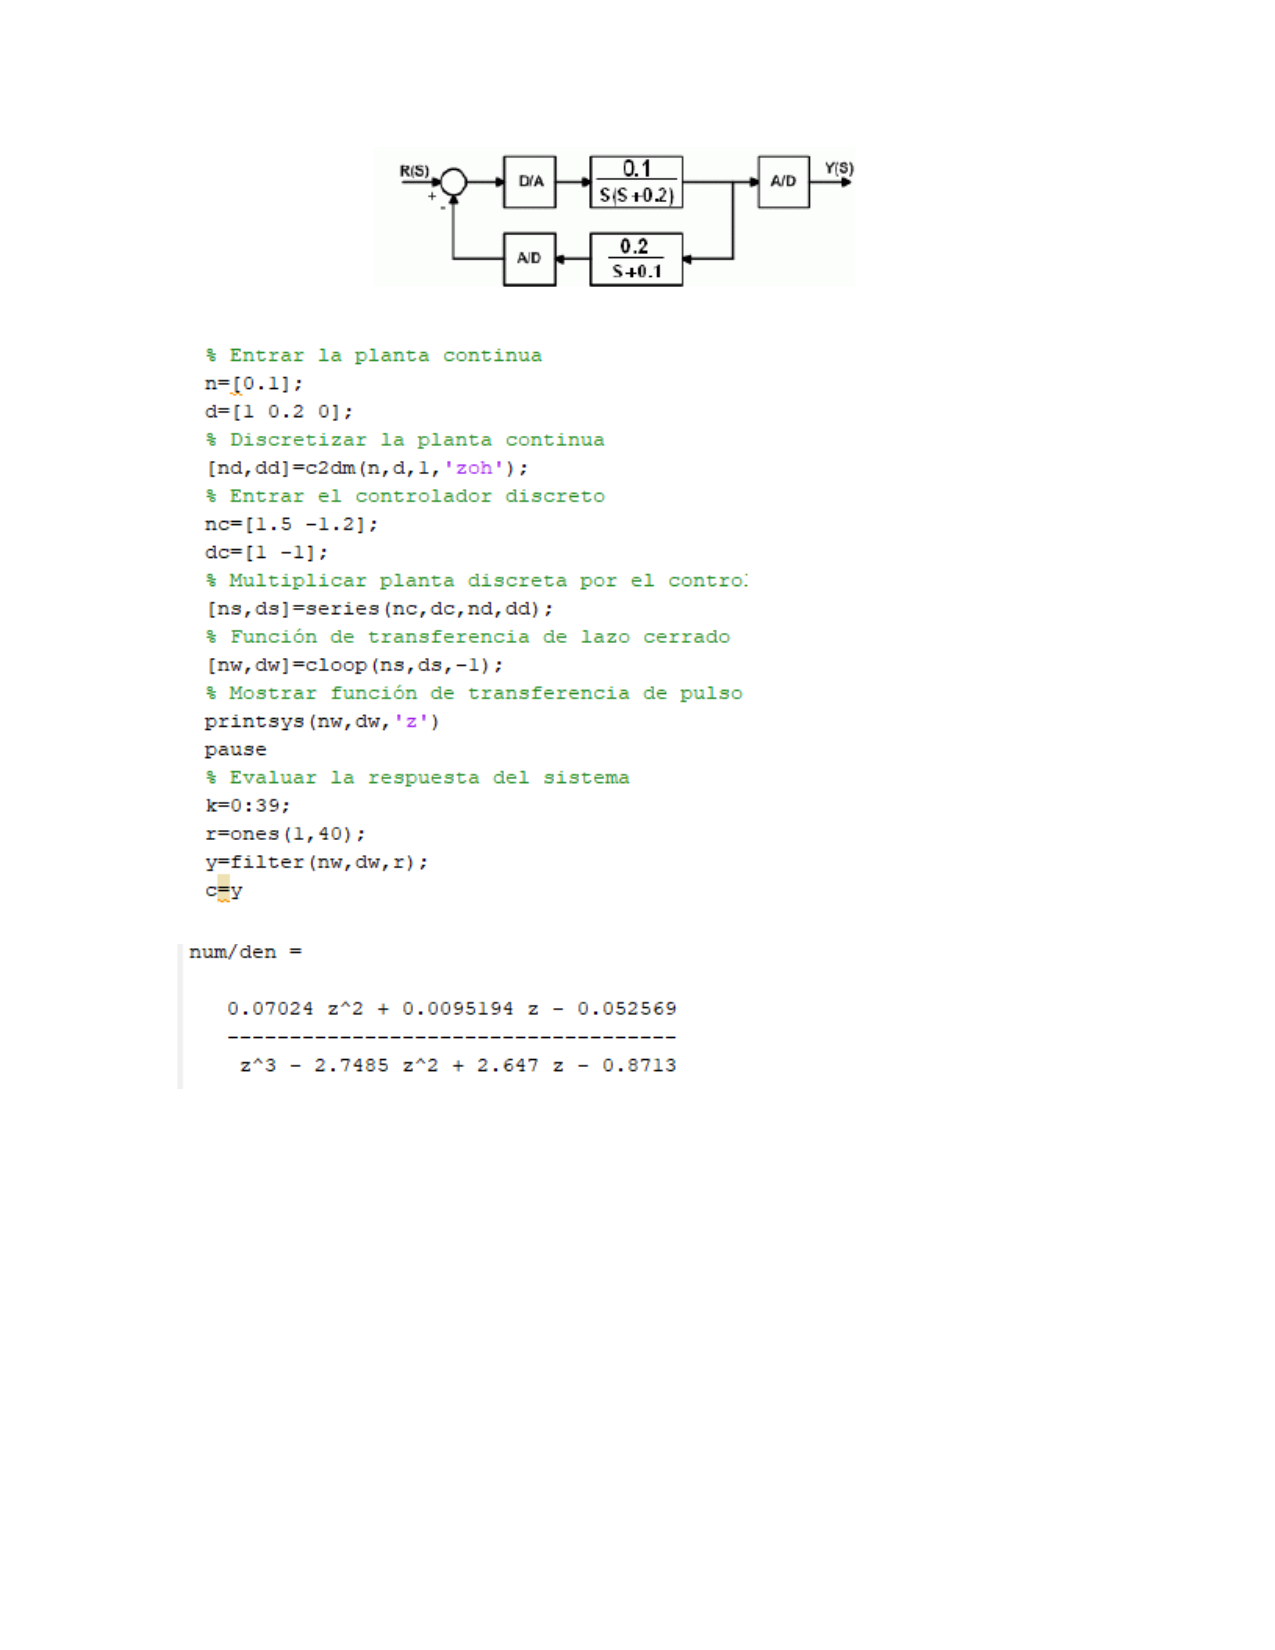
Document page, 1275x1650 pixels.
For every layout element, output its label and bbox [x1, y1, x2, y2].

picture [177, 944, 721, 1089]
picture [177, 338, 748, 926]
picture [369, 147, 906, 320]
